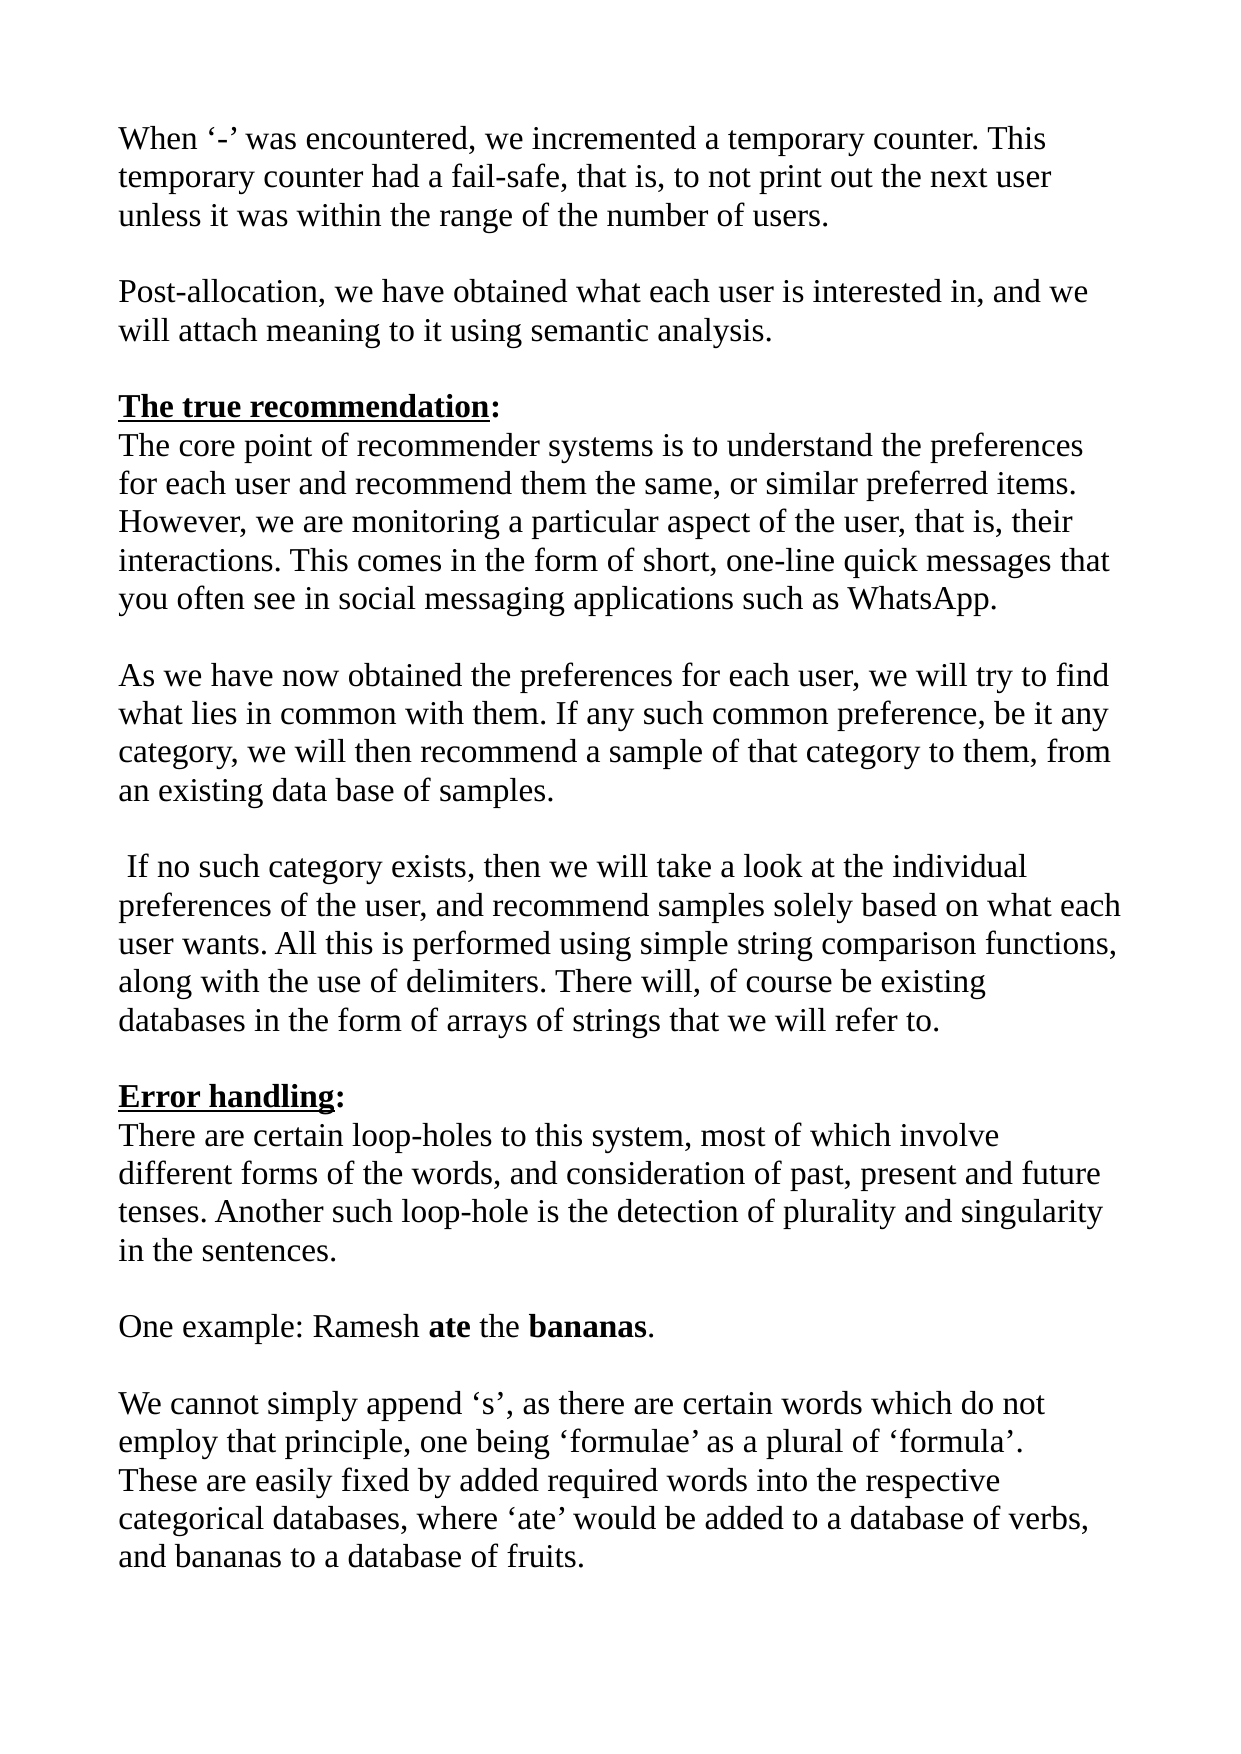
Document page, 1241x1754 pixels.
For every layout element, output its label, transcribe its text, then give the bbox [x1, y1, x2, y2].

text If no such category exists, then we will take a look at the individual preferences of the user, and recommend samples solely based on what each user wants. All this is performed using simple string comparison functions, along with the use of delimiters. There will, of course be existing databases in the form of arrays of strings that we will refer to. [118, 846, 1122, 1038]
text There are certain loop-holes to this system, most of which involve different forms of the words, and consideration of past, present and future tenses. Another such loop-hole is the detection of plurality and singularity in the sentences. [118, 1115, 1122, 1268]
text When ‘-’ was encountered, we incremented a temporary counter. This temporary counter had a fail-safe, that is, to not print out the next user unless it was within the range of the number of users. [118, 118, 1122, 233]
text We cannot simply append ‘s’, as there are certain words which do not employ that principle, one being ‘formulae’ as a plural of ‘formula’. [118, 1383, 1122, 1460]
text Error handling: [118, 1076, 1122, 1115]
text The true recommendation: [118, 386, 1122, 425]
text Post-allocation, we have obtained what each user is interested in, and we will attach meaning to it using semantic analysis. [118, 271, 1122, 348]
text These are easily fixed by added required words into the respective categorical databases, where ‘ate’ would be added to a database of verbs, and bananas to a database of fruits. [118, 1460, 1122, 1575]
text As we have now obtained the preferences for each user, we will try to find what lies in common with them. If any such common preference, be it any category, we will then recommend a sample of that category to them, from an existing data base of samples. [118, 655, 1122, 808]
text One example: Ramesh ate the bananas. [118, 1306, 1122, 1345]
text The core point of recommender systems is to understand the preferences for each user and recommend them the same, or similar preferred items. However, we are monitoring a particular aspect of the user, that is, their interactions. This comes in the form of short, one-line quick messages that you often see in social messaging applications such as WhatsApp. [118, 425, 1122, 616]
